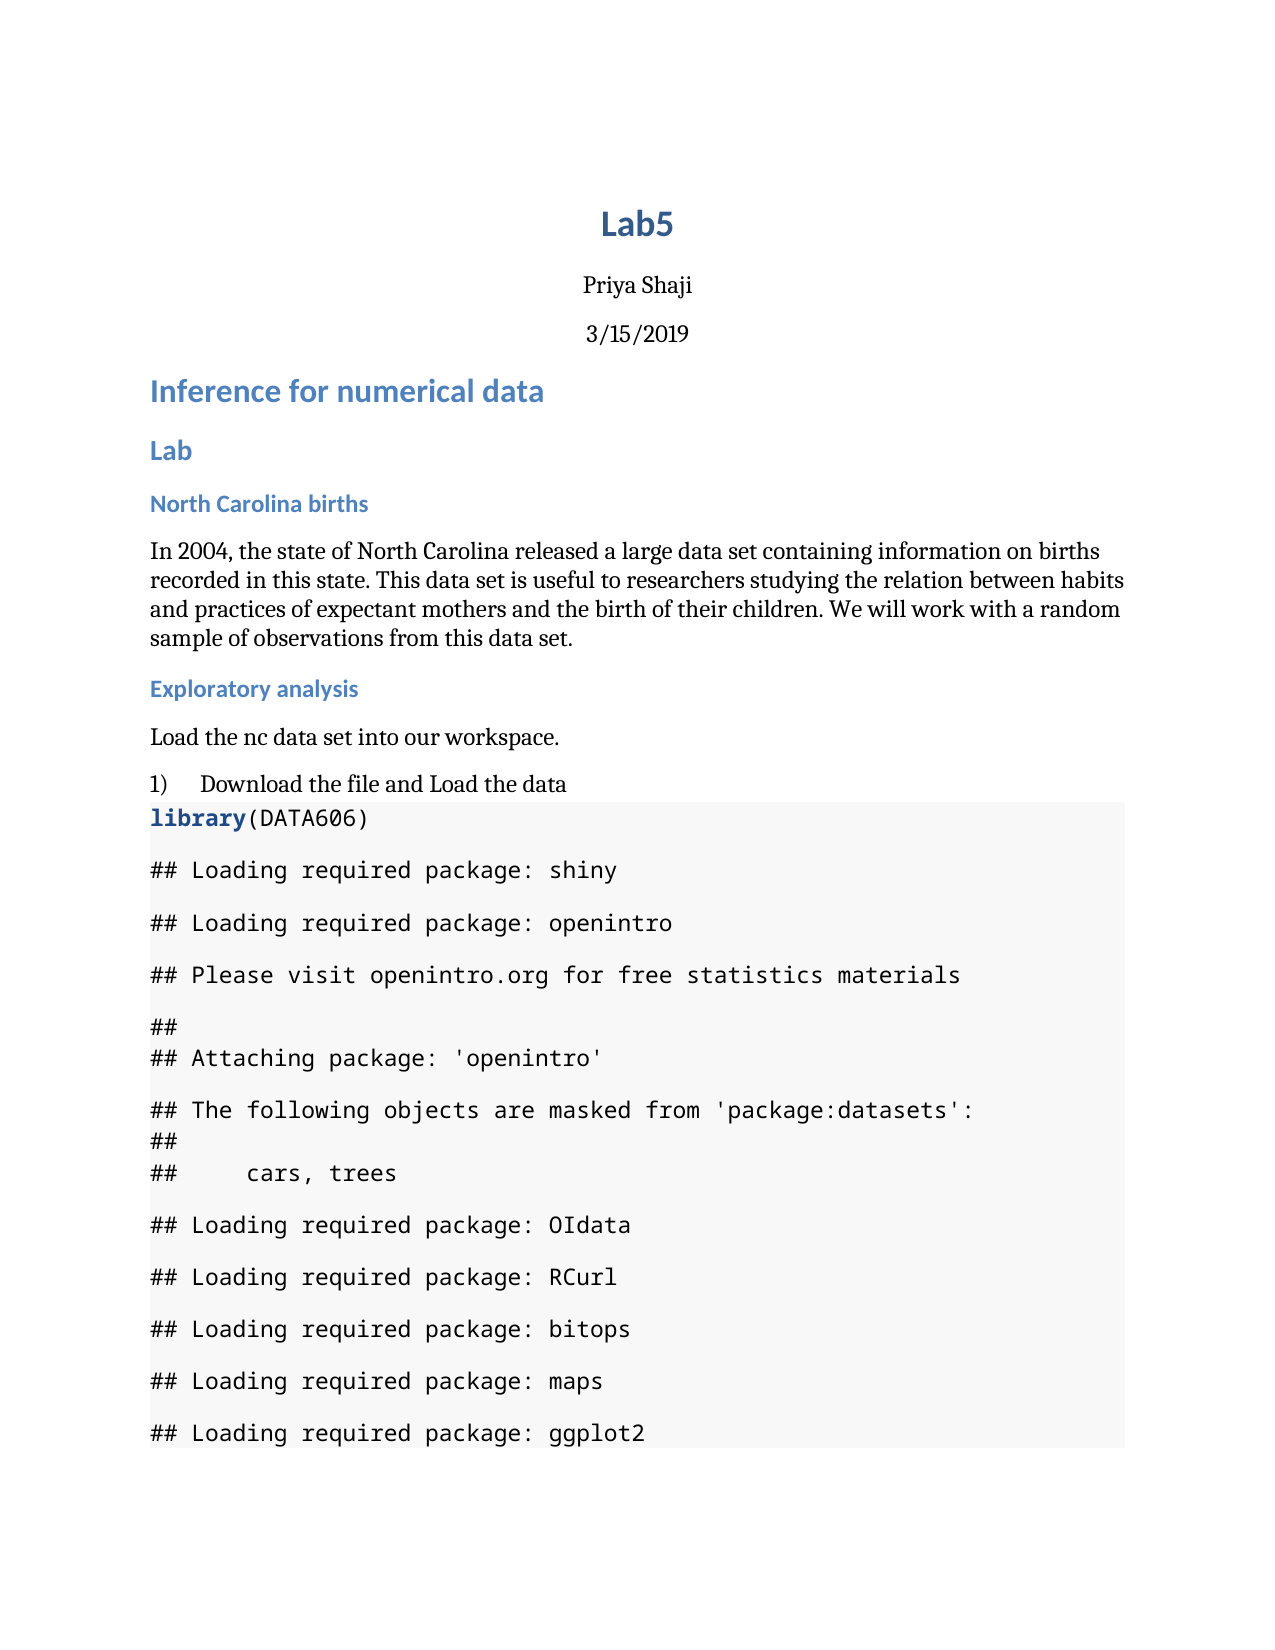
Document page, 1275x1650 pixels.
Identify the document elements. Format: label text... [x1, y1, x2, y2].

text ## The following objects are masked from 'package:datasets': ## ## cars, trees [150, 1094, 1125, 1188]
text ## Loading required package: RCurl [150, 1261, 1125, 1292]
subtitle Inference for numerical data [150, 370, 1125, 411]
text ## Loading required package: ggplot2 [150, 1417, 1125, 1448]
text ## Loading required package: OIdata [150, 1209, 1125, 1240]
list Download the file and Load the data [150, 770, 1125, 799]
subtitle North Carolina births [150, 488, 1125, 518]
text ## Loading required package: bitops [150, 1313, 1125, 1344]
text In 2004, the state of North Carolina released a large data set containing information on births recorded in this state. This data set is useful to researchers studying the relation between habits and practices of expectant mothers and the birth of their children. We will work with a random sample of observations from this data set. [150, 537, 1125, 652]
subtitle Exploratory analysis [150, 673, 1125, 704]
subtitle Lab [150, 432, 1125, 467]
text Load the nc data set into our workspace. [150, 722, 1125, 751]
text library(DATA606) [150, 802, 1125, 834]
text 3/15/2019 [150, 320, 1125, 349]
text ## Loading required package: shiny [150, 854, 1125, 886]
text ## Loading required package: openintro [150, 907, 1125, 938]
text ## Loading required package: maps [150, 1365, 1125, 1396]
text Priya Shaji [150, 271, 1125, 299]
text ## Please visit openintro.org for free statistics materials [150, 959, 1125, 990]
title Lab5 [150, 200, 1125, 246]
text ## ## Attaching package: 'openintro' [150, 1011, 1125, 1073]
